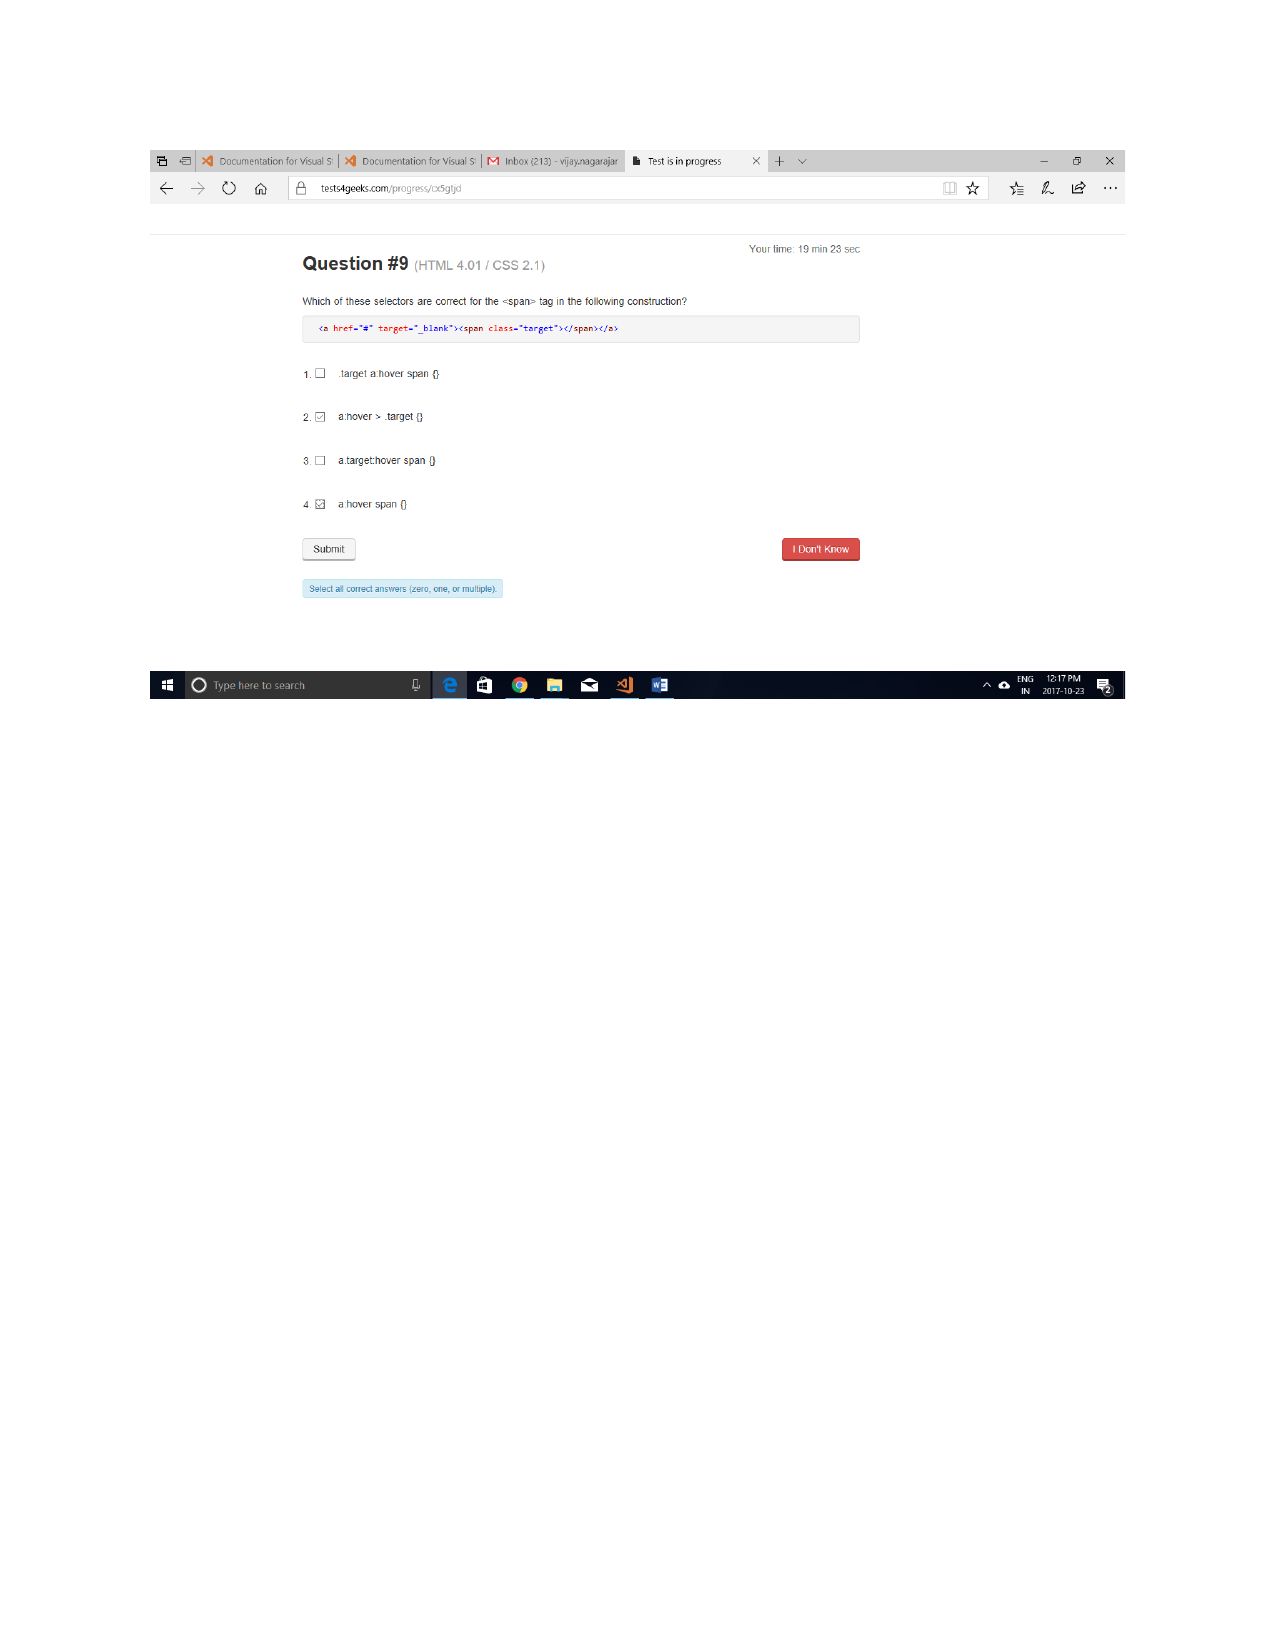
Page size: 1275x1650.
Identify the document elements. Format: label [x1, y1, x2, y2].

picture [150, 150, 1125, 699]
